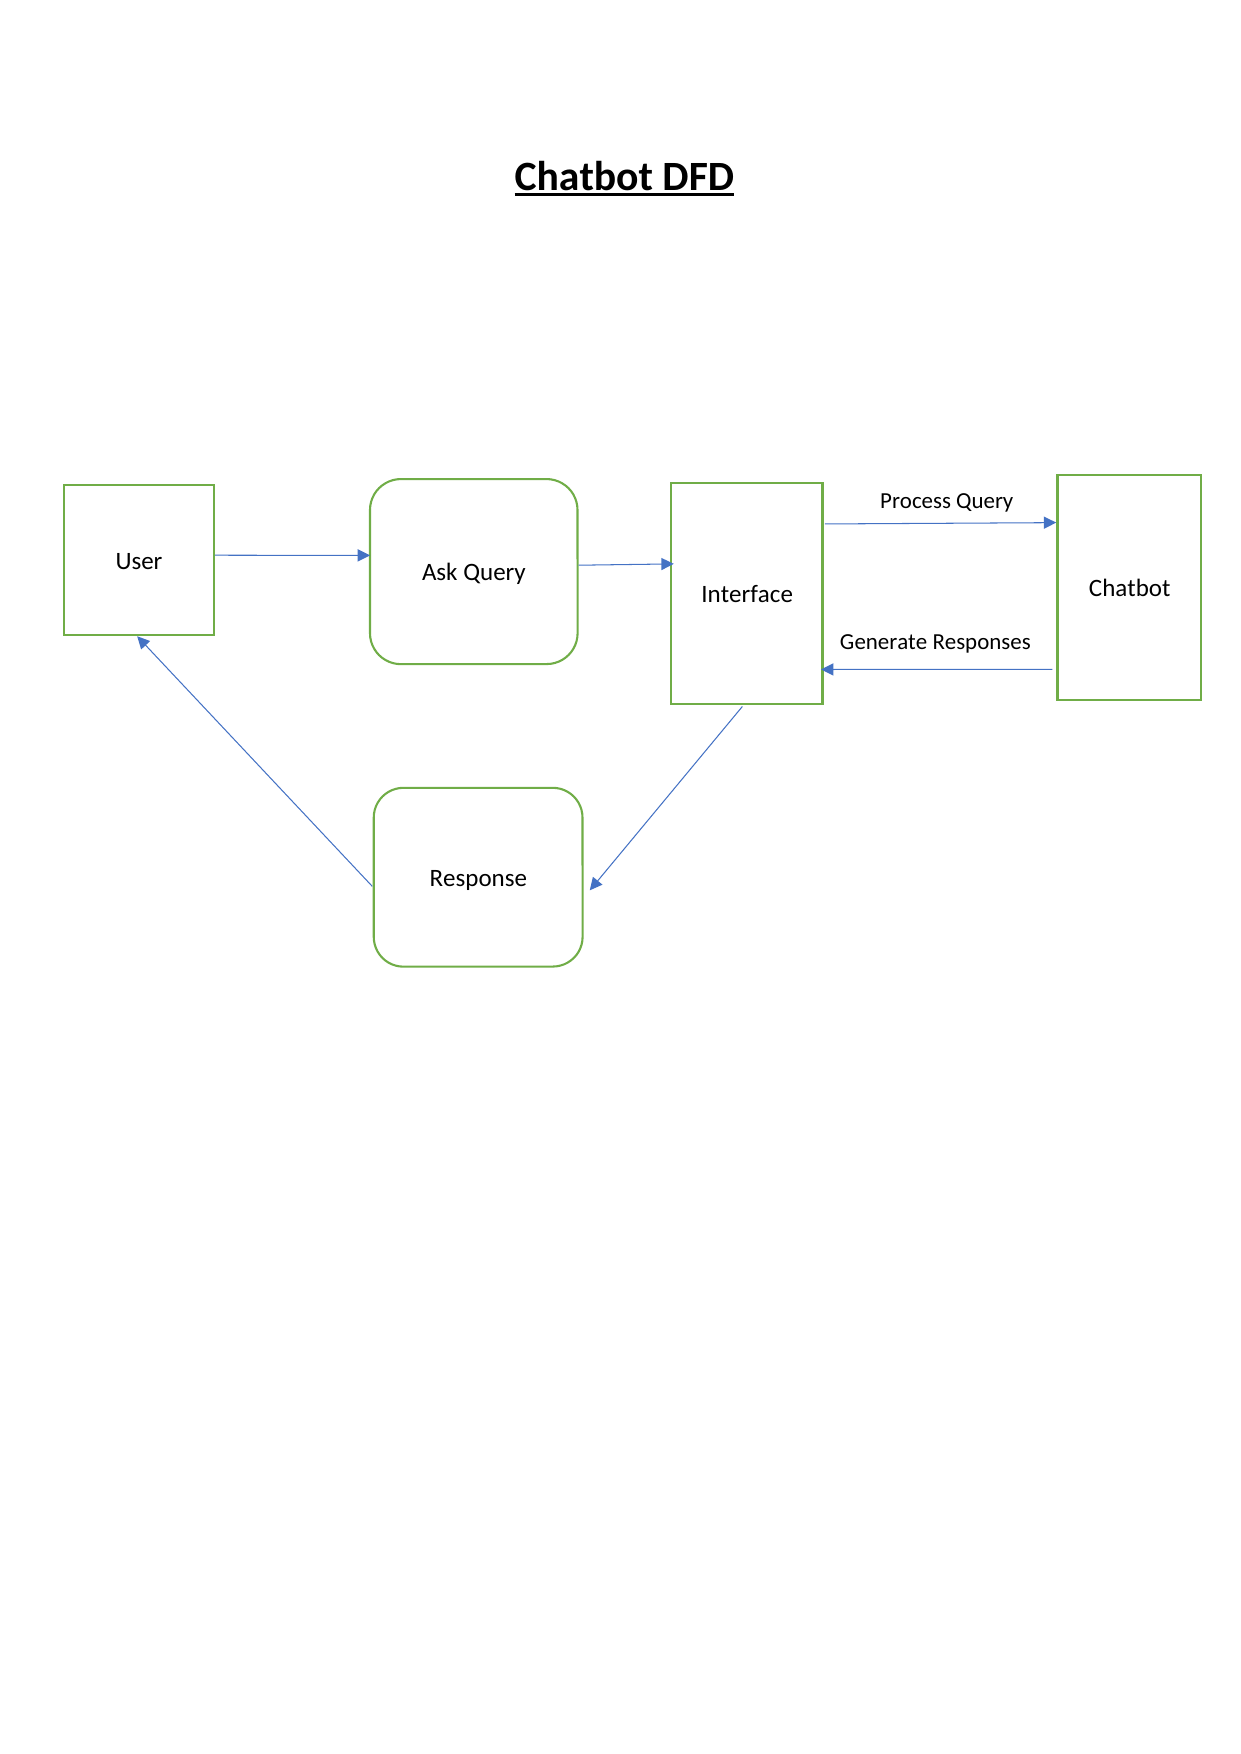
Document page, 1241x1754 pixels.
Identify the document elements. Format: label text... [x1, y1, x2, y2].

text Chatbot DFD [150, 150, 1090, 201]
text Generate Responses [571, 627, 670, 655]
text Generate Responses [150, 627, 376, 655]
text Generate Responses [824, 627, 1056, 655]
text Process Query [880, 456, 1090, 514]
